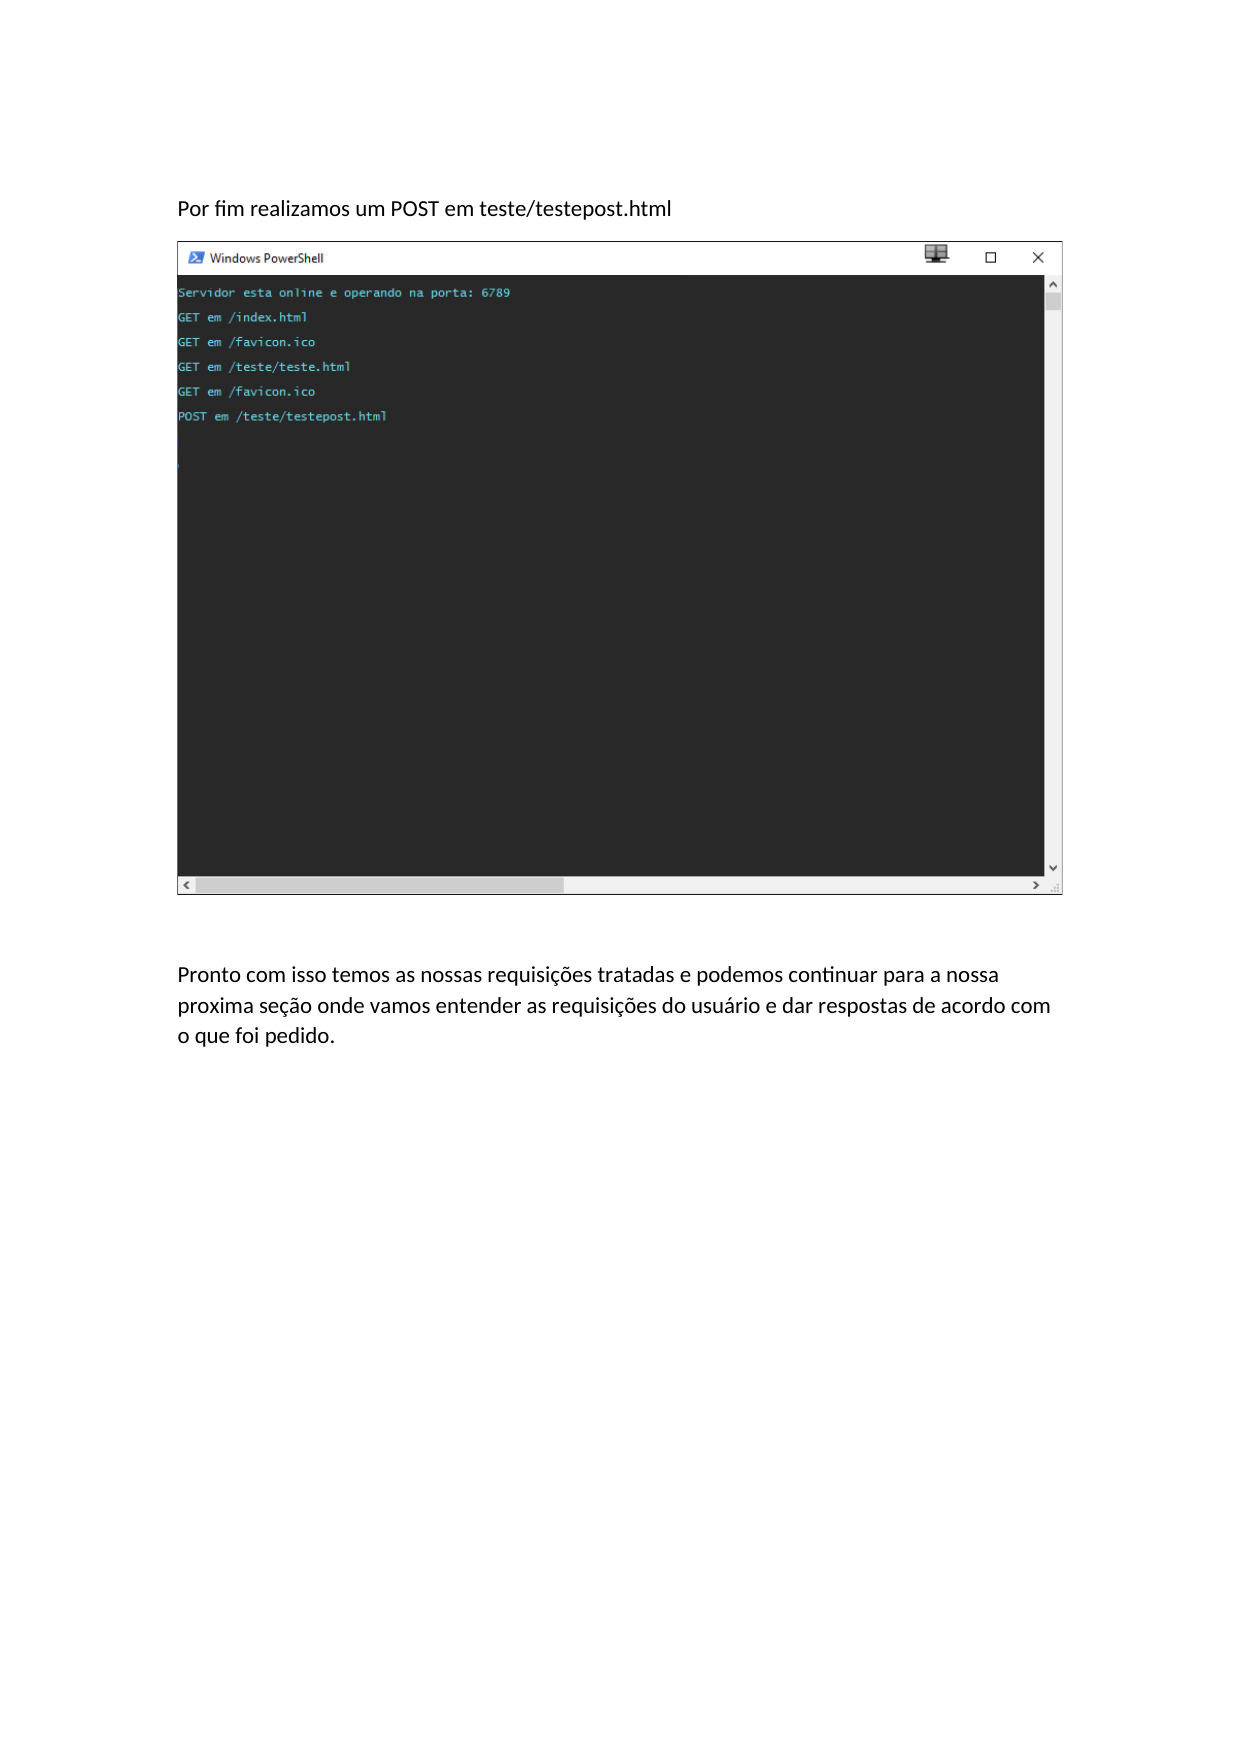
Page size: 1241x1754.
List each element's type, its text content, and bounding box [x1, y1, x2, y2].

text Por fim realizamos um POST em teste/testepost.html [177, 194, 1063, 222]
picture [177, 241, 1063, 895]
text Pronto com isso temos as nossas requisições tratadas e podemos continuar para a nossa proxima seção onde vamos entender as requisições do usuário e dar respostas de acordo com o que foi pedido. [177, 961, 1063, 1049]
